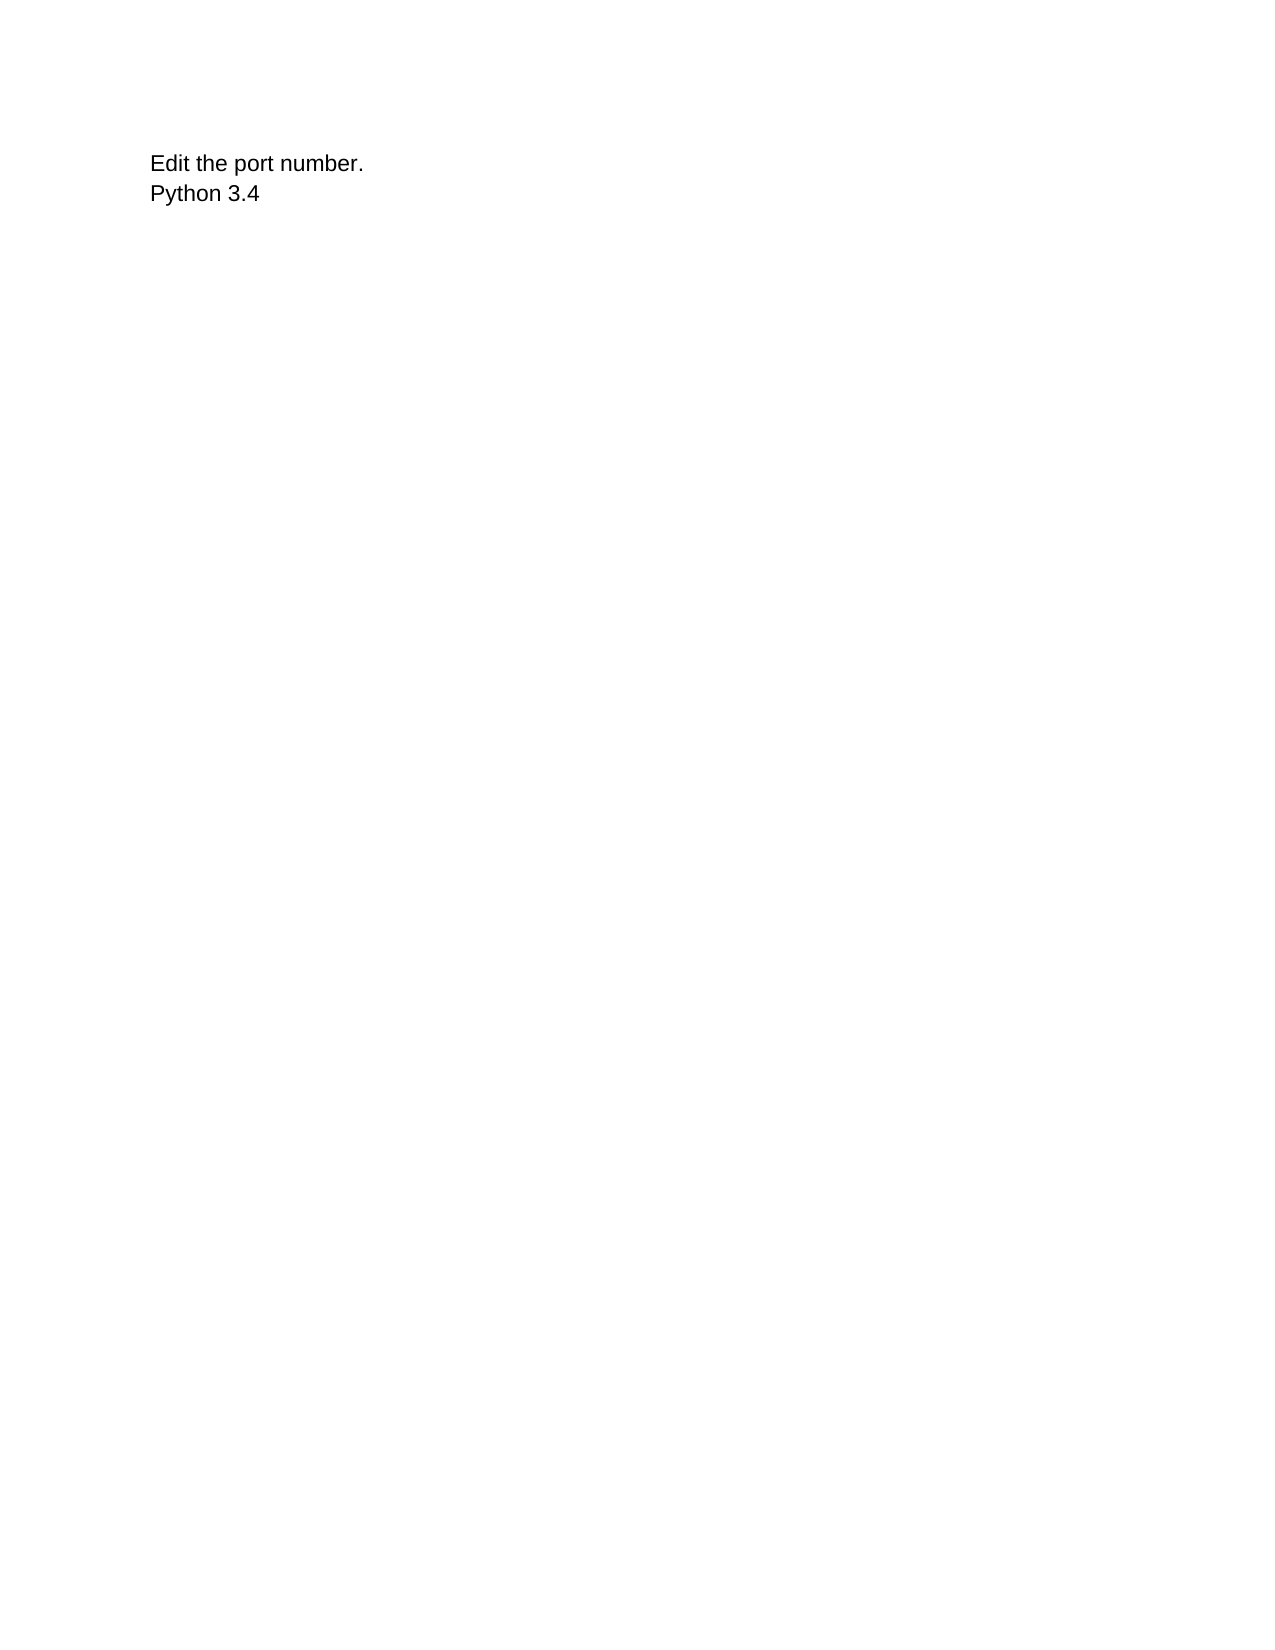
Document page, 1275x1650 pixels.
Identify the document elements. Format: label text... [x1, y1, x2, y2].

text Edit the port number. [150, 150, 1125, 176]
text Python 3.4 [150, 180, 1125, 207]
